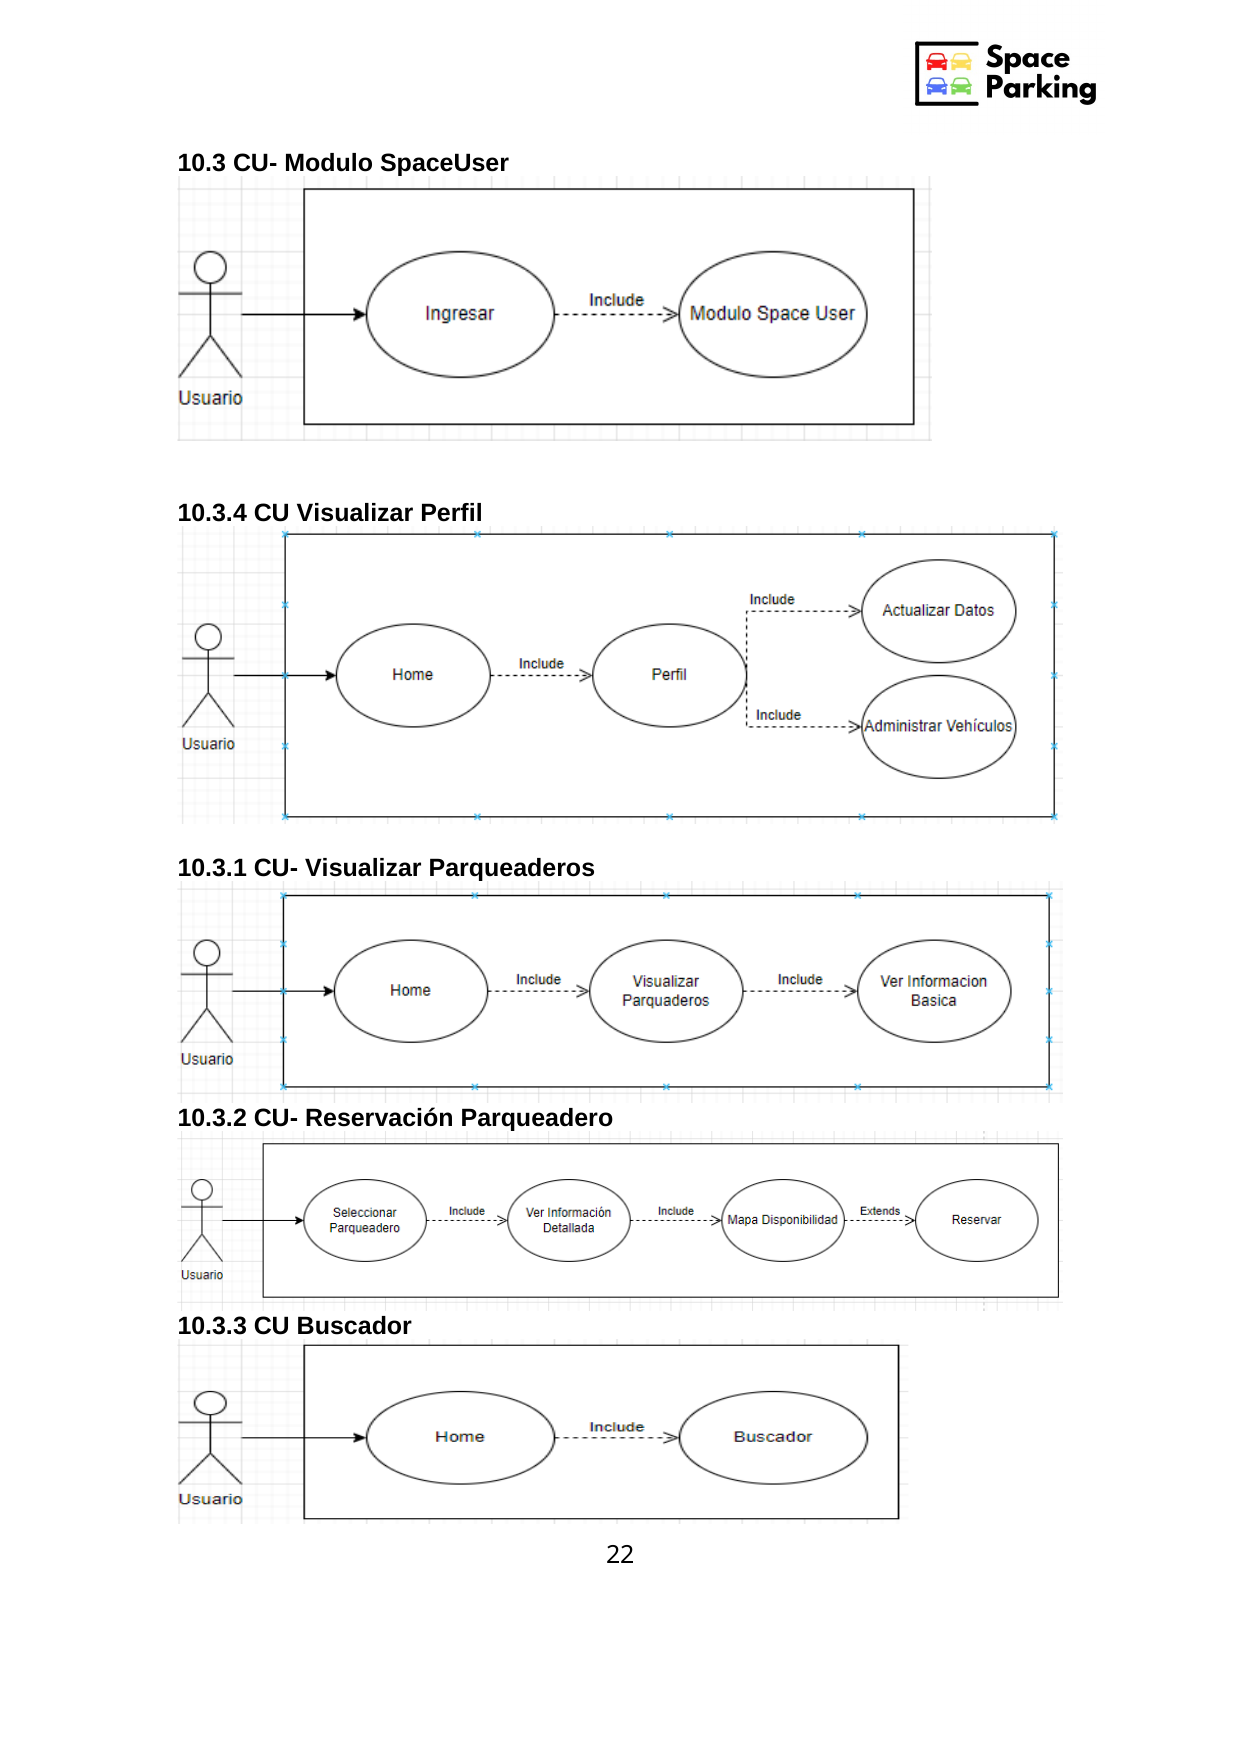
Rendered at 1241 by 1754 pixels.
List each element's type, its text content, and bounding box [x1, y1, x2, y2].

picture [177, 1339, 909, 1524]
picture [177, 176, 932, 441]
picture [177, 1131, 1063, 1311]
text 10.3.1 CU- Visualizar Parqueaderos [177, 852, 1063, 881]
text 10.3.2 CU- Reservación Parqueadero [177, 1103, 1063, 1131]
picture [177, 881, 1063, 1103]
text 10.3.4 CU Visualizar Perfil [177, 498, 1063, 526]
picture [177, 526, 1063, 824]
text 10.3.3 CU Buscador [177, 1311, 1063, 1340]
text 10.3 CU- Modulo SpaceUser [177, 148, 1063, 176]
picture [903, 0, 1105, 135]
